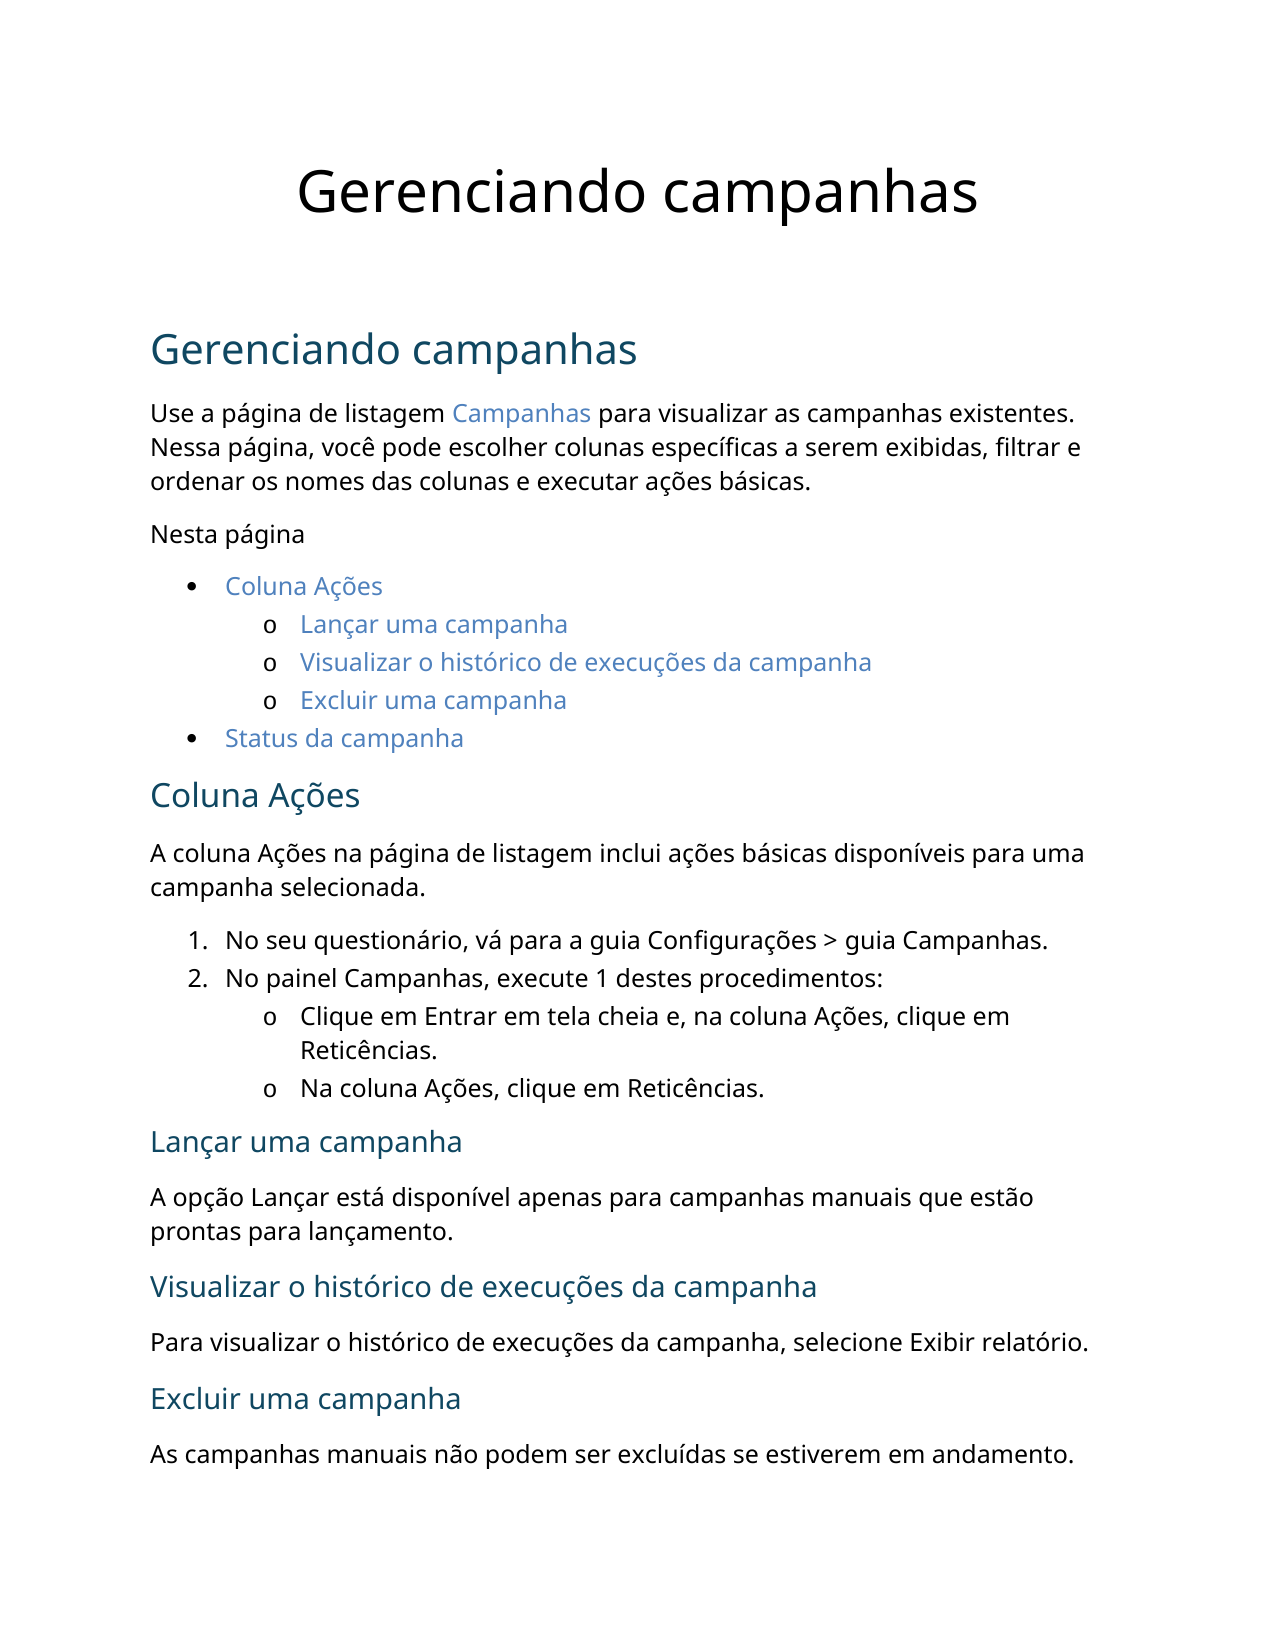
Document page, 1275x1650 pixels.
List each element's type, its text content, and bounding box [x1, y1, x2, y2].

text Nesta página [150, 516, 1125, 550]
text Use a página de listagem Campanhas para visualizar as campanhas existentes. Nessa página, você pode escolher colunas específicas a serem exibidas, filtrar e ordenar os nomes das colunas e executar ações básicas. [150, 395, 1125, 497]
subtitle Lançar uma campanha [150, 1121, 1125, 1161]
list Lançar uma campanha [262, 607, 1125, 641]
title Gerenciando campanhas [150, 150, 1125, 229]
list No painel Campanhas, execute 1 destes procedimentos: [187, 961, 1125, 994]
list No seu questionário, vá para a guia Configurações > guia Campanhas. [187, 923, 1125, 957]
subtitle Coluna Ações [150, 772, 1125, 817]
text A opção Lançar está disponível apenas para campanhas manuais que estão prontas para lançamento. [150, 1180, 1125, 1248]
subtitle Excluir uma campanha [150, 1378, 1125, 1418]
subtitle Gerenciando campanhas [150, 320, 1125, 377]
list Coluna Ações [187, 569, 1125, 603]
text As campanhas manuais não podem ser excluídas se estiverem em andamento. [150, 1436, 1125, 1470]
list Status da campanha [187, 721, 1125, 755]
list Visualizar o histórico de execuções da campanha [262, 645, 1125, 679]
list Excluir uma campanha [262, 683, 1125, 717]
list Clique em Entrar em tela cheia e, na coluna Ações, clique em Reticências. [262, 998, 1125, 1067]
text A coluna Ações na página de listagem inclui ações básicas disponíveis para uma campanha selecionada. [150, 836, 1125, 904]
text Para visualizar o histórico de execuções da campanha, selecione Exibir relatório. [150, 1325, 1125, 1359]
list Na coluna Ações, clique em Reticências. [262, 1070, 1125, 1105]
subtitle Visualizar o histórico de execuções da campanha [150, 1267, 1125, 1306]
